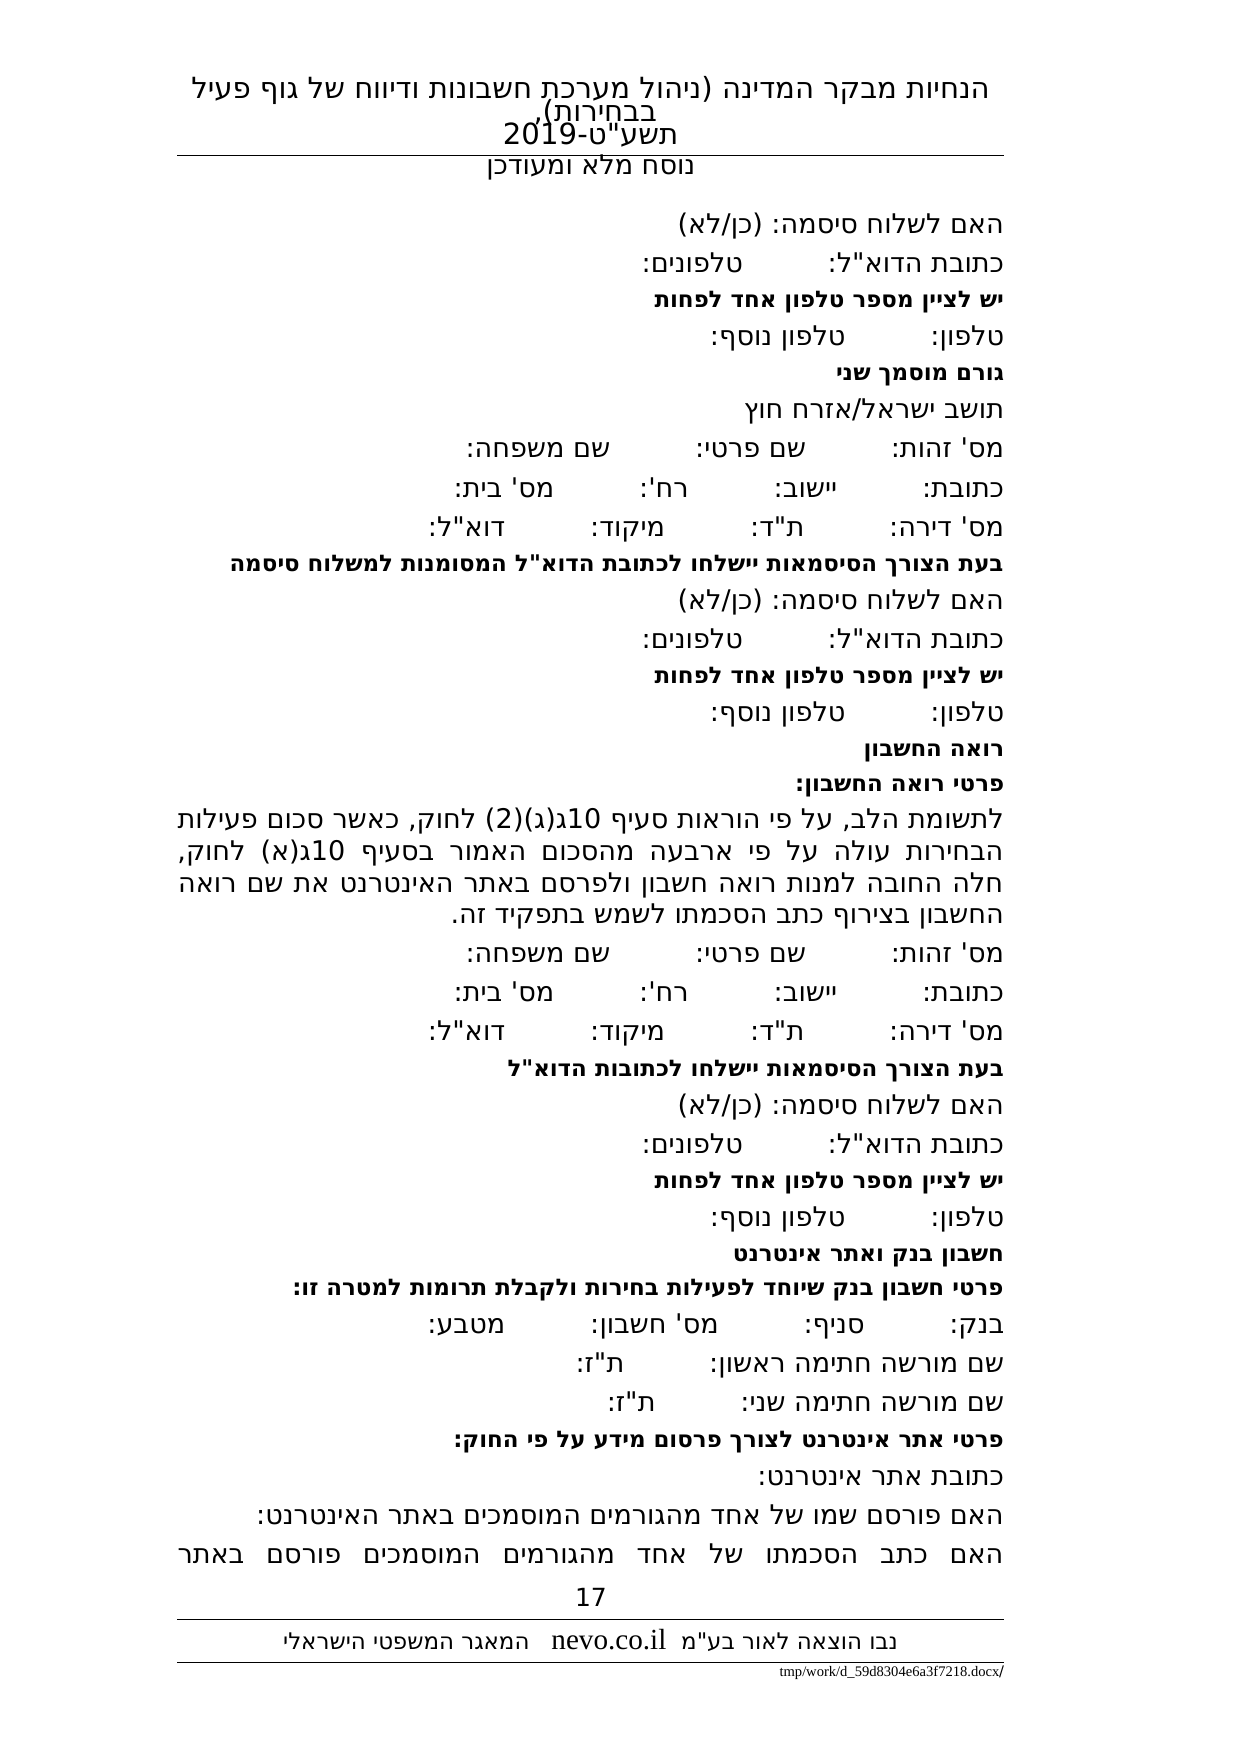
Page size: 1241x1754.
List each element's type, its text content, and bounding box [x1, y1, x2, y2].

text לתשומת הלב, על פי הוראות סעיף 10ג(ג)(2) לחוק, כאשר סכום פעילות הבחירות עולה על פי ארבעה מהסכום האמור בסעיף 10ג(א) לחוק, חלה החובה למנות רואה חשבון ולפרסם באתר האינטרנט את שם רואה החשבון בצירוף כתב הסכמתו לשמש בתפקיד זה. [177, 804, 1004, 930]
text יש לציין מספר טלפון אחד לפחות [177, 1167, 1004, 1194]
text כתובת הדוא"ל: טלפונים: [177, 623, 1004, 655]
text מס' זהות: שם פרטי: שם משפחה: [177, 938, 1004, 969]
text מס' זהות: שם פרטי: שם משפחה: [177, 433, 1004, 464]
text תושב ישראל/אזרח חוץ [177, 394, 1004, 425]
text האם לשלוח סיסמה: (כן/לא) [177, 584, 1004, 616]
text פרטי אתר אינטרנט לצורך פרסום מידע על פי החוק: [177, 1426, 1004, 1452]
text מס' דירה: ת"ד: מיקוד: דוא"ל: [177, 511, 1004, 542]
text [177, 1538, 1004, 1570]
text בעת הצורך הסיסמאות יישלחו לכתובות הדוא"ל [177, 1055, 1004, 1081]
text יש לציין מספר טלפון אחד לפחות [177, 662, 1004, 689]
text פרטי רואה החשבון: [177, 770, 1004, 796]
text חשבון בנק ואתר אינטרנט [177, 1240, 1004, 1267]
text כתובת הדוא"ל: טלפונים: [177, 1128, 1004, 1159]
text כתובת אתר אינטרנט: [177, 1460, 1004, 1492]
text מס' דירה: ת"ד: מיקוד: דוא"ל: [177, 1016, 1004, 1047]
text טלפון: טלפון נוסף: [177, 321, 1004, 352]
text בנק: סניף: מס' חשבון: מטבע: [177, 1309, 1004, 1340]
text גורם מוסמך שני [177, 359, 1004, 386]
text בעת הצורך הסיסמאות יישלחו לכתובת הדוא"ל המסומנות למשלוח סיסמה [177, 550, 1004, 577]
text האם פורסם שמו של אחד מהגורמים המוסמכים באתר האינטרנט: [177, 1499, 1004, 1531]
text טלפון: טלפון נוסף: [177, 1201, 1004, 1233]
text יש לציין מספר טלפון אחד לפחות [177, 286, 1004, 313]
text שם מורשה חתימה שני: ת"ז: [177, 1387, 1004, 1418]
text האם לשלוח סיסמה: (כן/לא) [177, 208, 1004, 240]
text כתובת הדוא"ל: טלפונים: [177, 247, 1004, 279]
text כתובת: יישוב: רח': מס' בית: [177, 472, 1004, 503]
text רואה החשבון [177, 736, 1004, 762]
text טלפון: טלפון נוסף: [177, 696, 1004, 728]
text פרטי חשבון בנק שיוחד לפעילות בחירות ולקבלת תרומות למטרה זו: [177, 1274, 1004, 1301]
text האם לשלוח סיסמה: (כן/לא) [177, 1089, 1004, 1121]
text שם מורשה חתימה ראשון: ת"ז: [177, 1348, 1004, 1379]
text כתובת: יישוב: רח': מס' בית: [177, 977, 1004, 1008]
